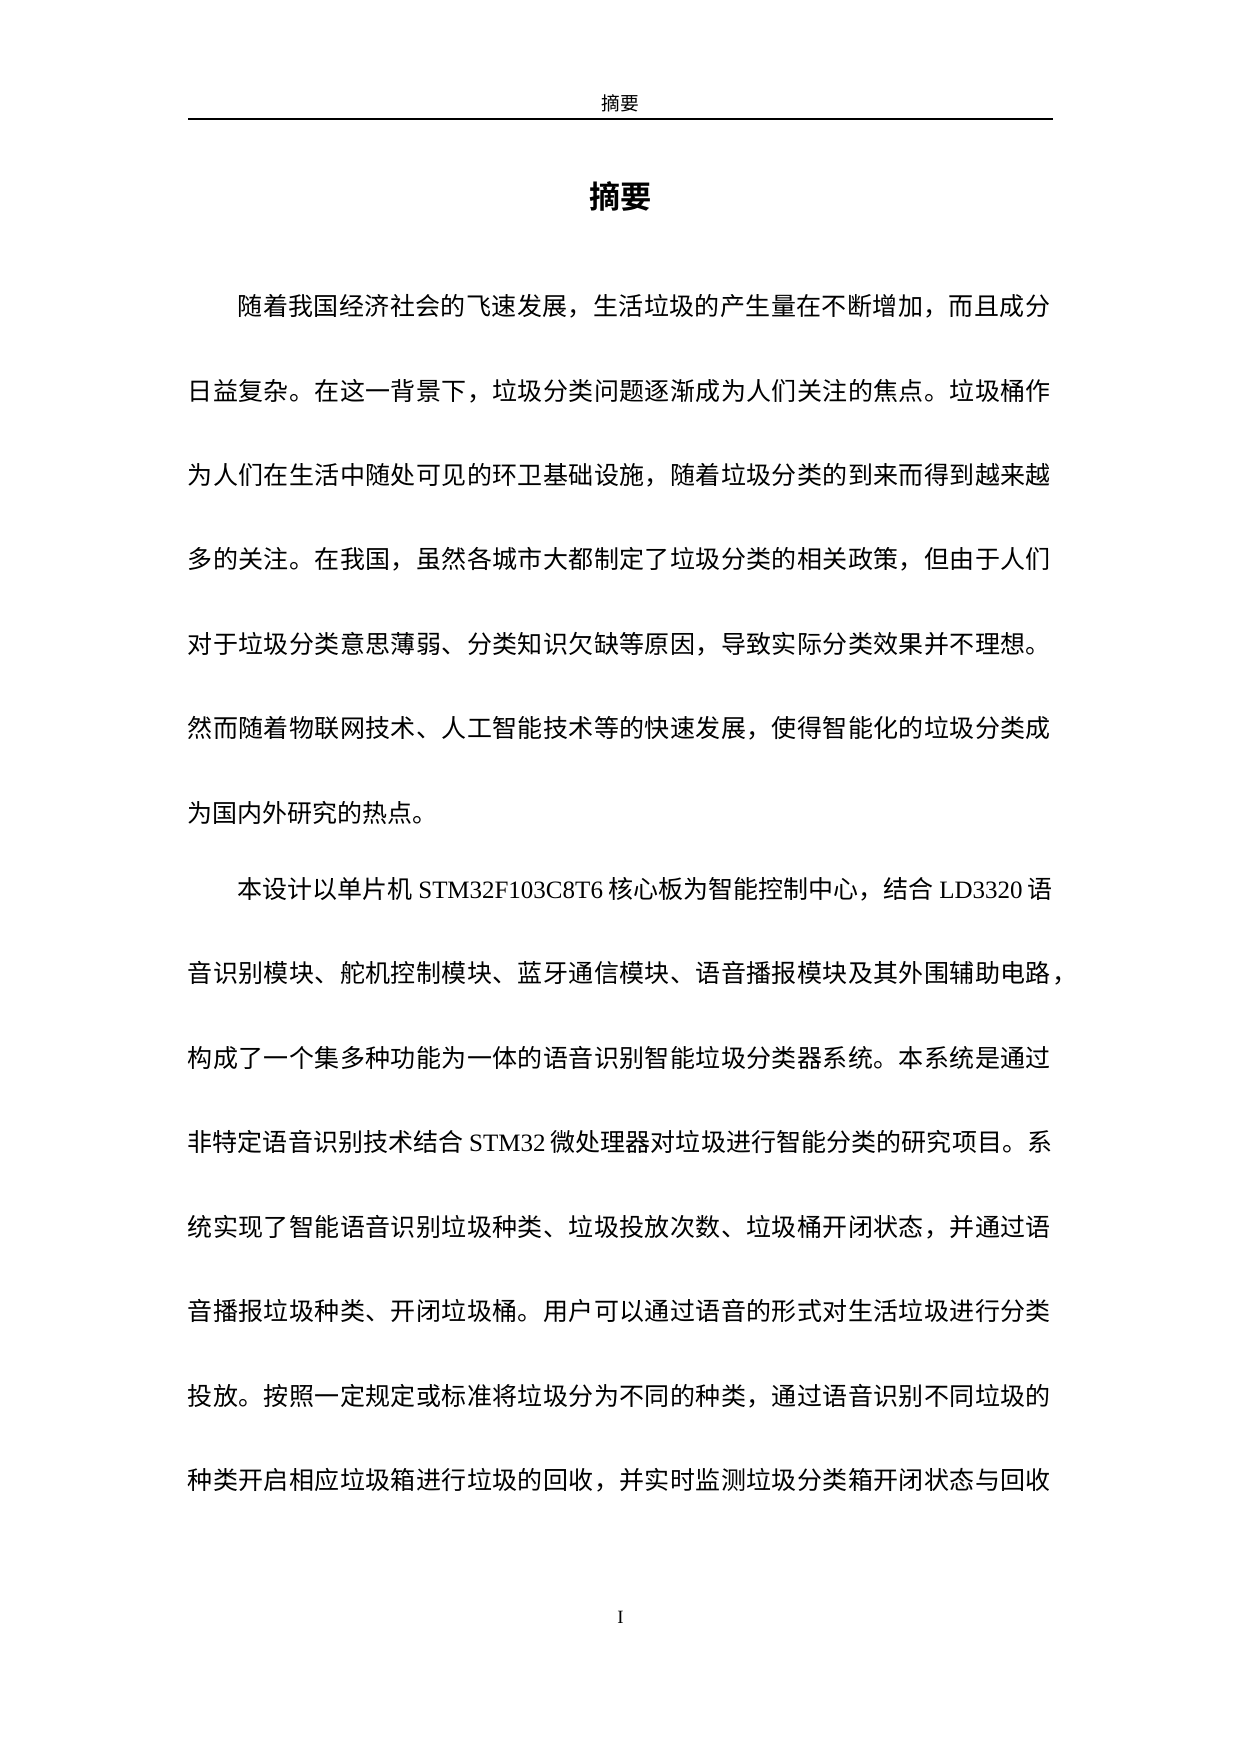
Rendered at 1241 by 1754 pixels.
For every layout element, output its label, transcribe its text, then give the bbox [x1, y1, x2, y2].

text 摘要 [187, 162, 1053, 227]
text 随着我国经济社会的飞速发展，生活垃圾的产生量在不断增加，而且成分日益复杂。在这一背景下，垃圾分类问题逐渐成为人们关注的焦点。垃圾桶作为人们在生活中随处可见的环卫基础设施，随着垃圾分类的到来而得到越来越多的关注。在我国，虽然各城市大都制定了垃圾分类的相关政策，但由于人们对于垃圾分类意思薄弱、分类知识欠缺等原因，导致实际分类效果并不理想。然而随着物联网技术、人工智能技术等的快速发展，使得智能化的垃圾分类成为国内外研究的热点。 [187, 272, 1053, 844]
